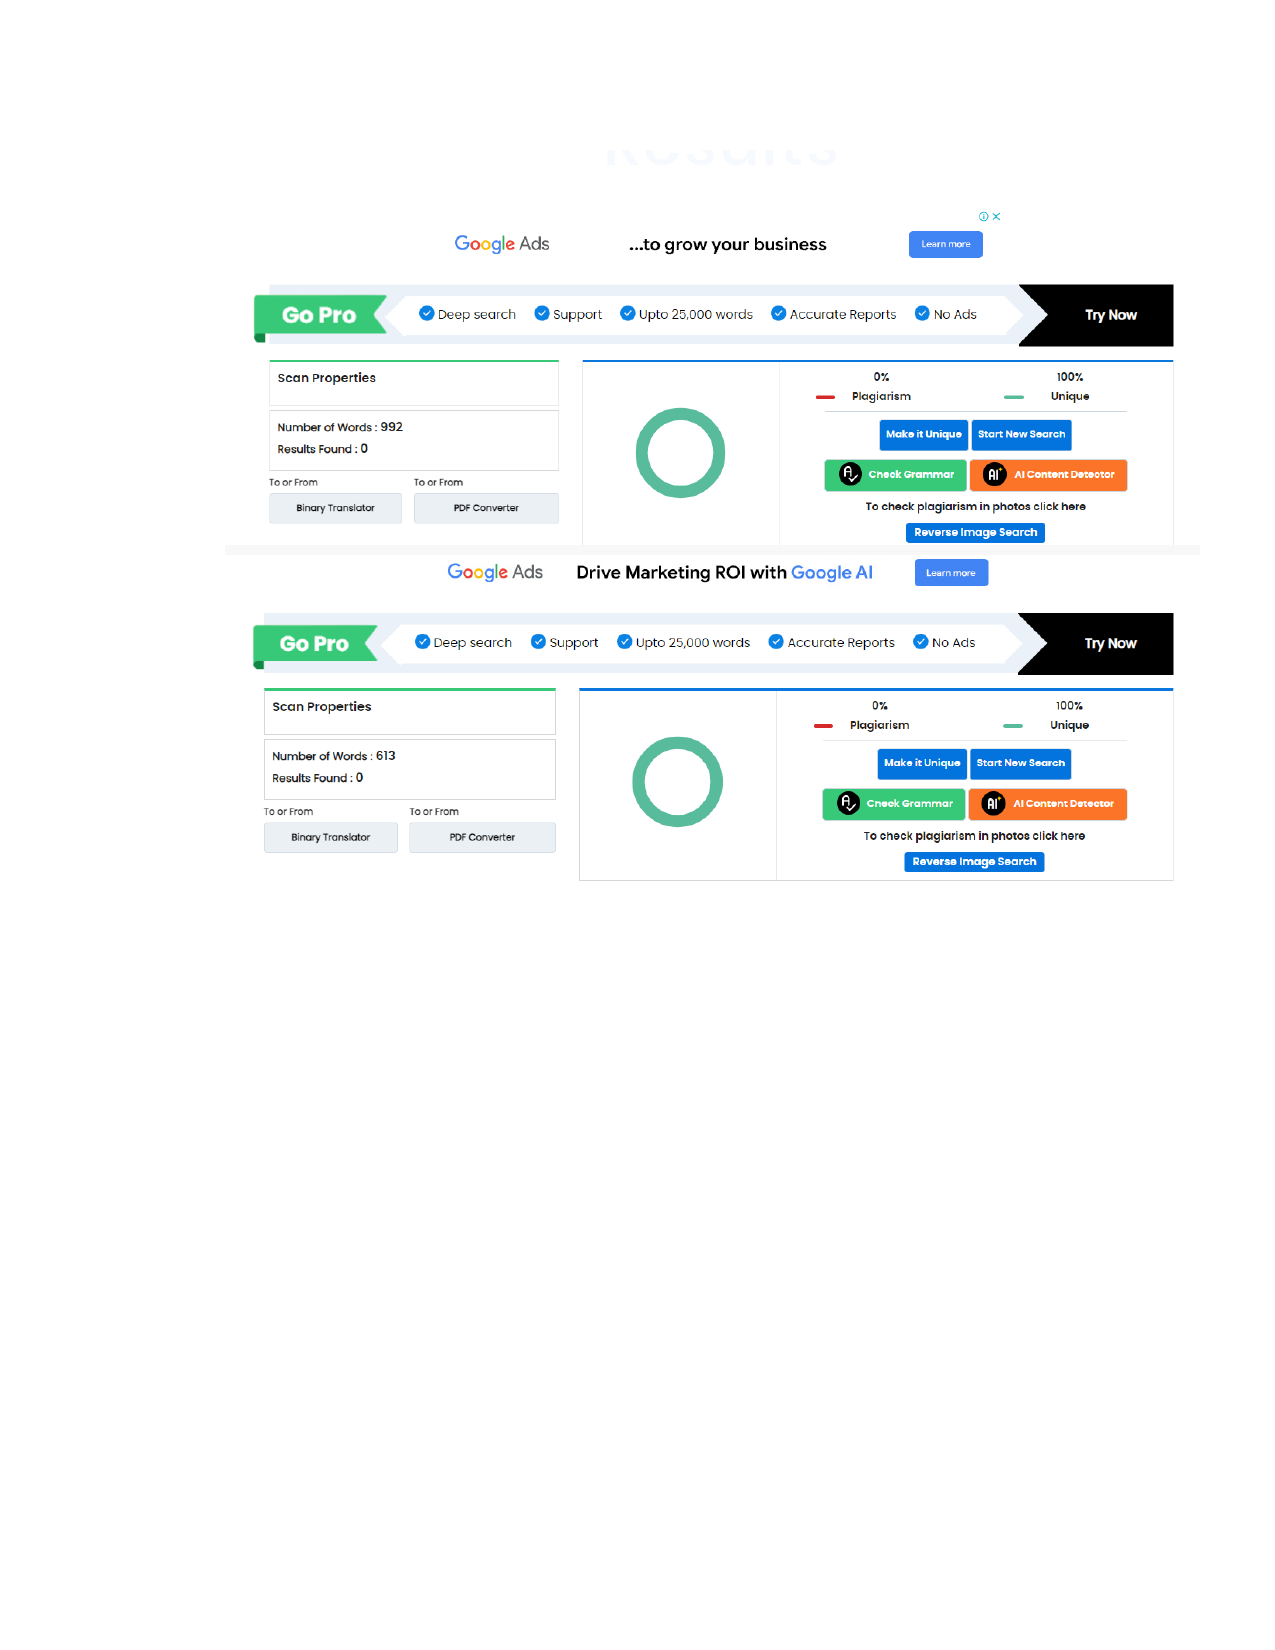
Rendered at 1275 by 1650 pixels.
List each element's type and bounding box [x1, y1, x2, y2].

picture [225, 150, 1200, 555]
picture [225, 558, 1200, 886]
